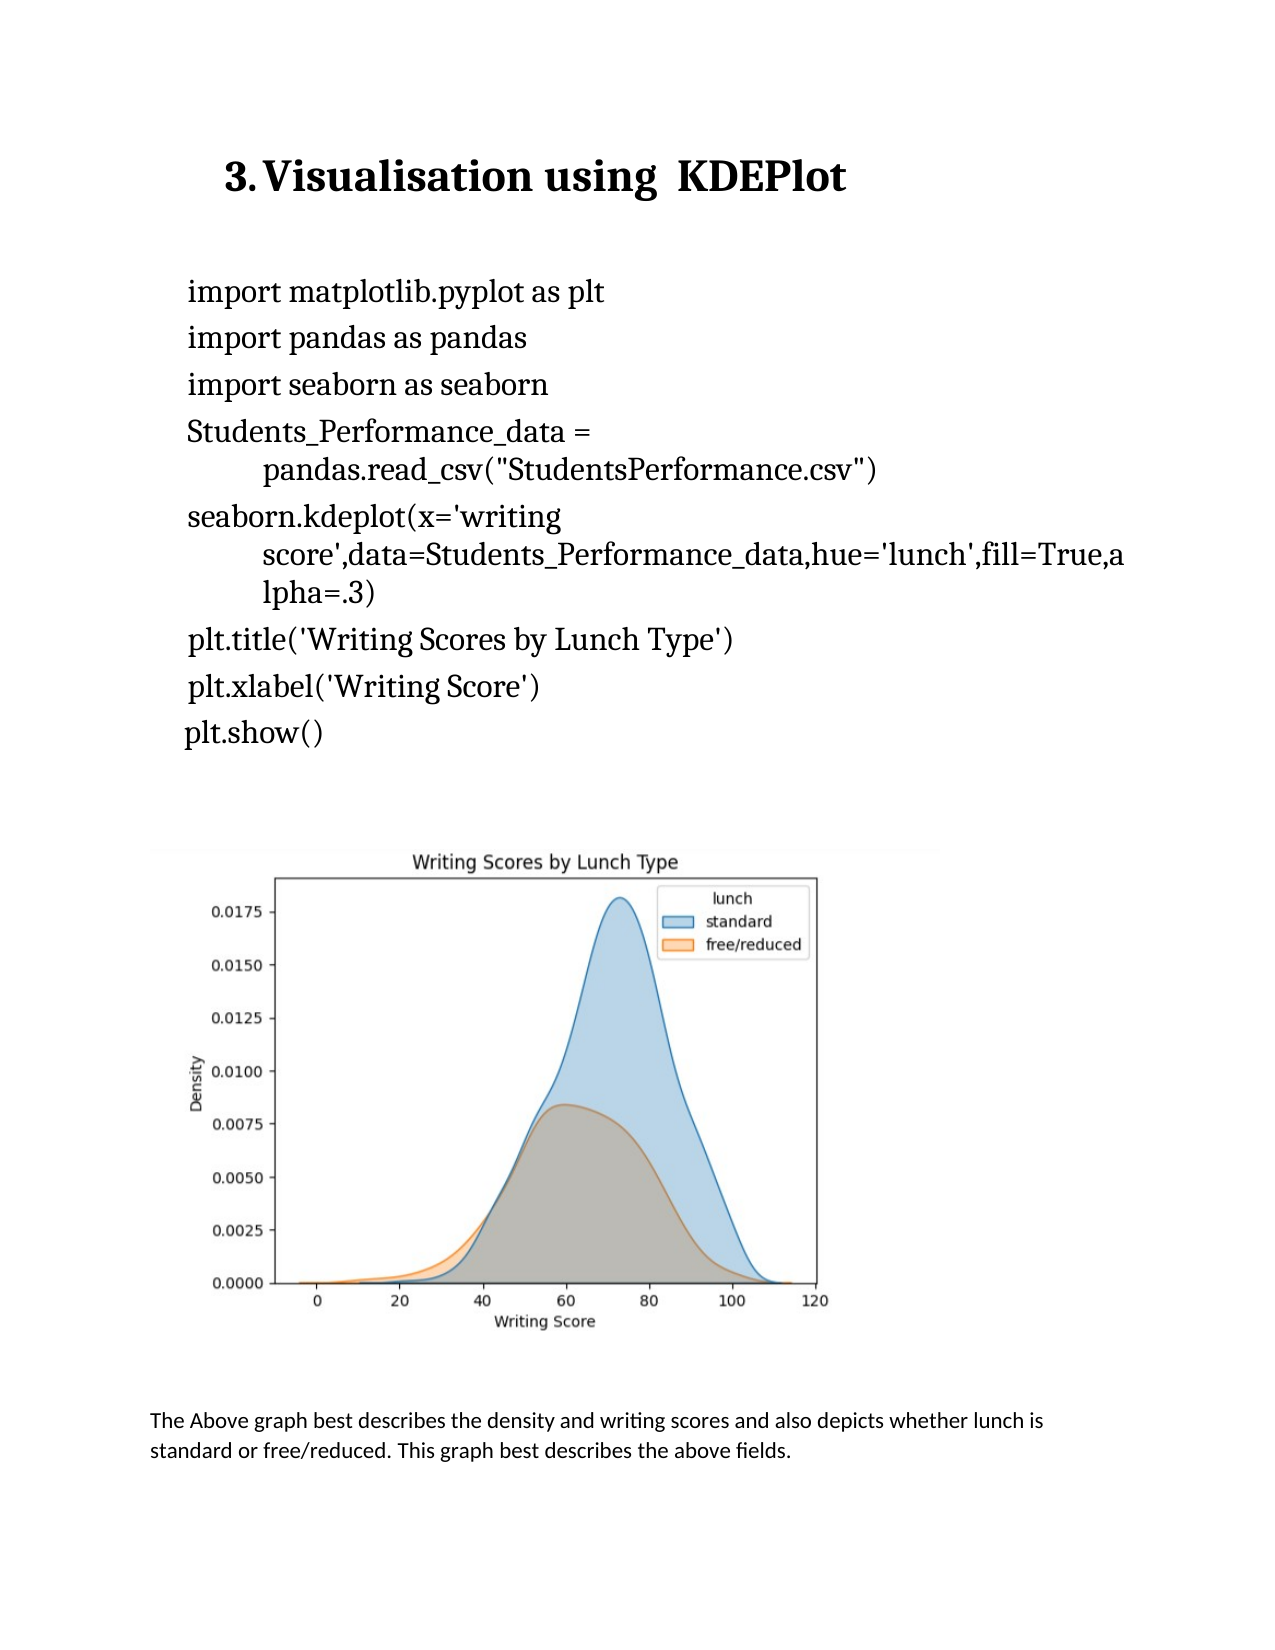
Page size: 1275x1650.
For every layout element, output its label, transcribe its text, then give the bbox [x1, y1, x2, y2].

subtitle plt.show() [139, 714, 1131, 752]
subtitle plt.xlabel('Writing Score') [187, 667, 1131, 705]
text The Above graph best describes the density and writing scores and also depicts whether lunch is standard or free/reduced. This graph best describes the above fields. [150, 1407, 1047, 1464]
subtitle import pandas as pandas [187, 319, 1131, 357]
picture [150, 849, 941, 1331]
subtitle import seaborn as seaborn [187, 365, 1131, 404]
subtitle import matplotlib.pyplot as plt [187, 272, 1131, 310]
subtitle plt.title('Writing Scores by Lunch Type') [187, 620, 1131, 659]
subtitle seaborn.kdeplot(x='writing score',data=Students_Performance_data,hue='lunch',fill=True,alpha=.3) [187, 497, 1131, 612]
subtitle Students_Performance_data = pandas.read_csv("StudentsPerformance.csv") [187, 412, 1131, 489]
subtitle Visualisation using KDEPlot [225, 150, 1131, 203]
